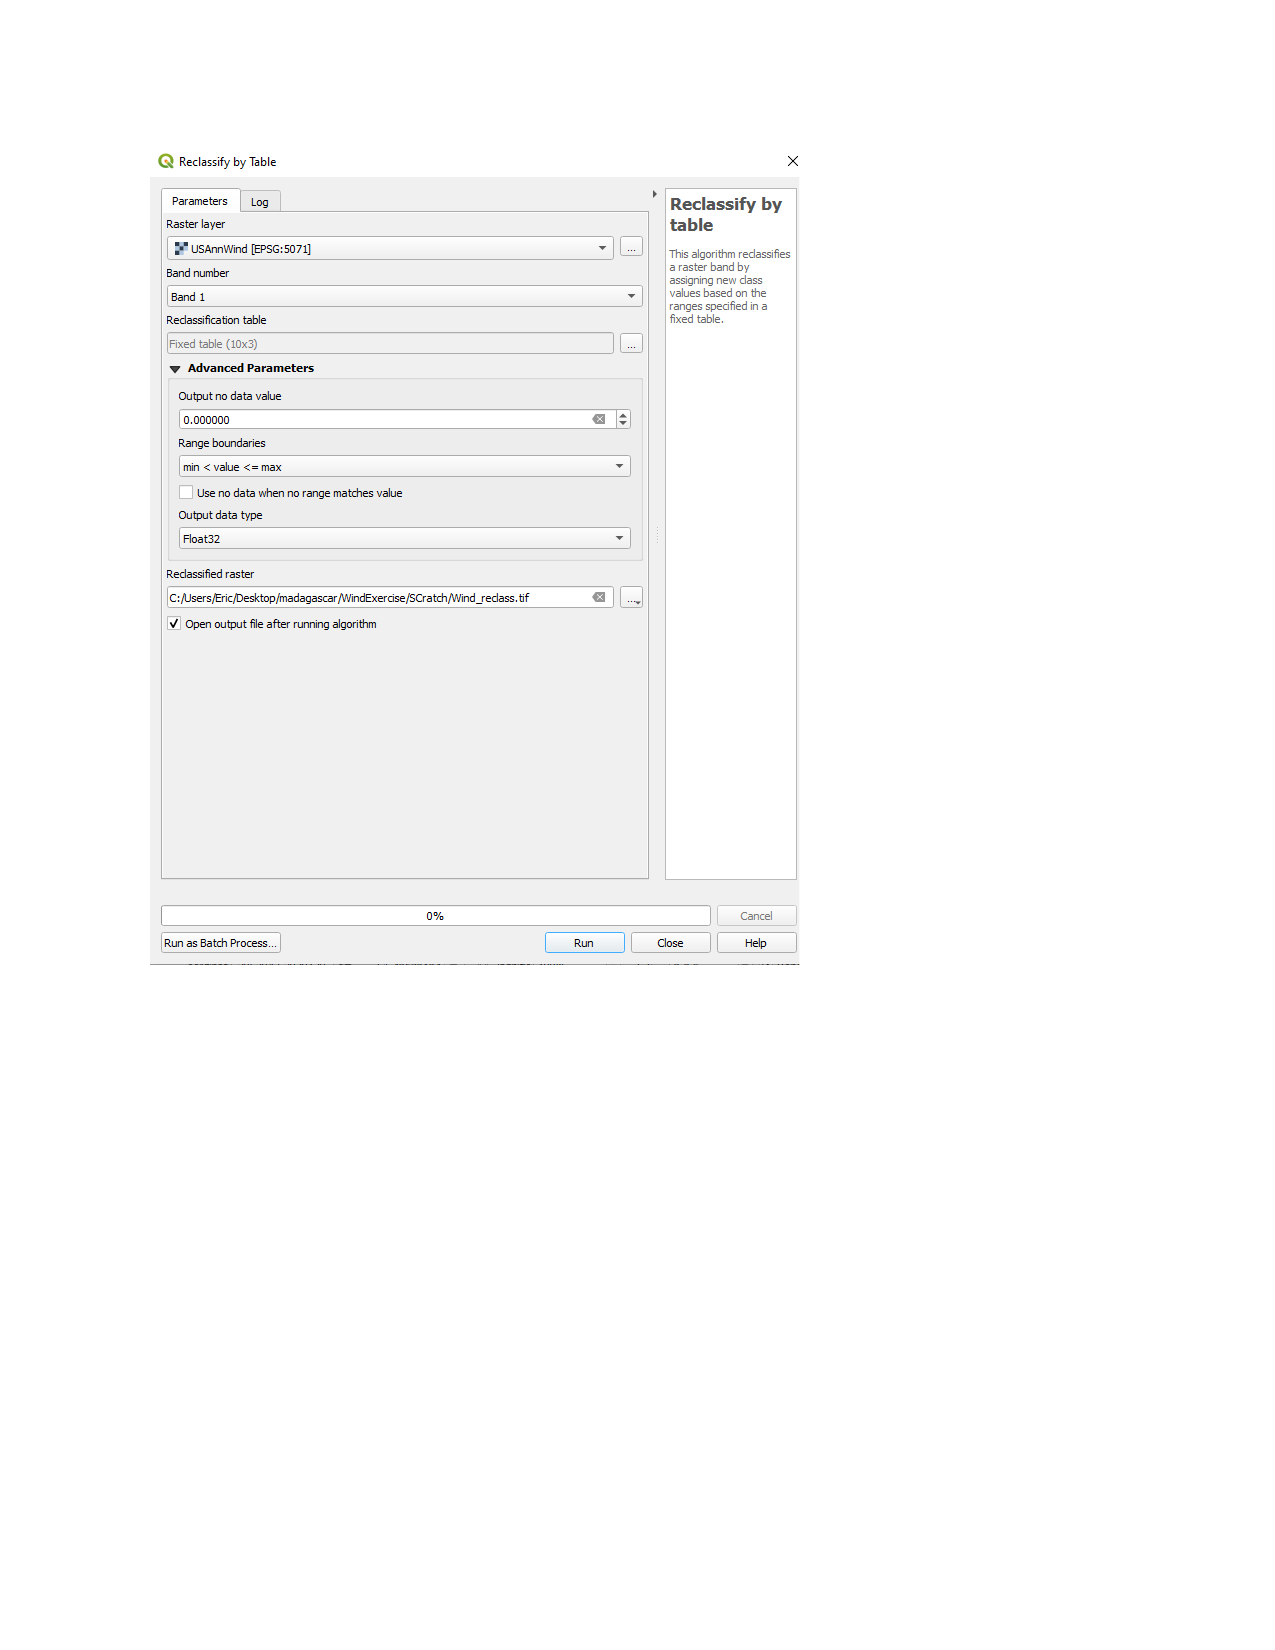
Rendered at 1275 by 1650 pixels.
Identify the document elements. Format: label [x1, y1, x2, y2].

picture [150, 150, 800, 965]
